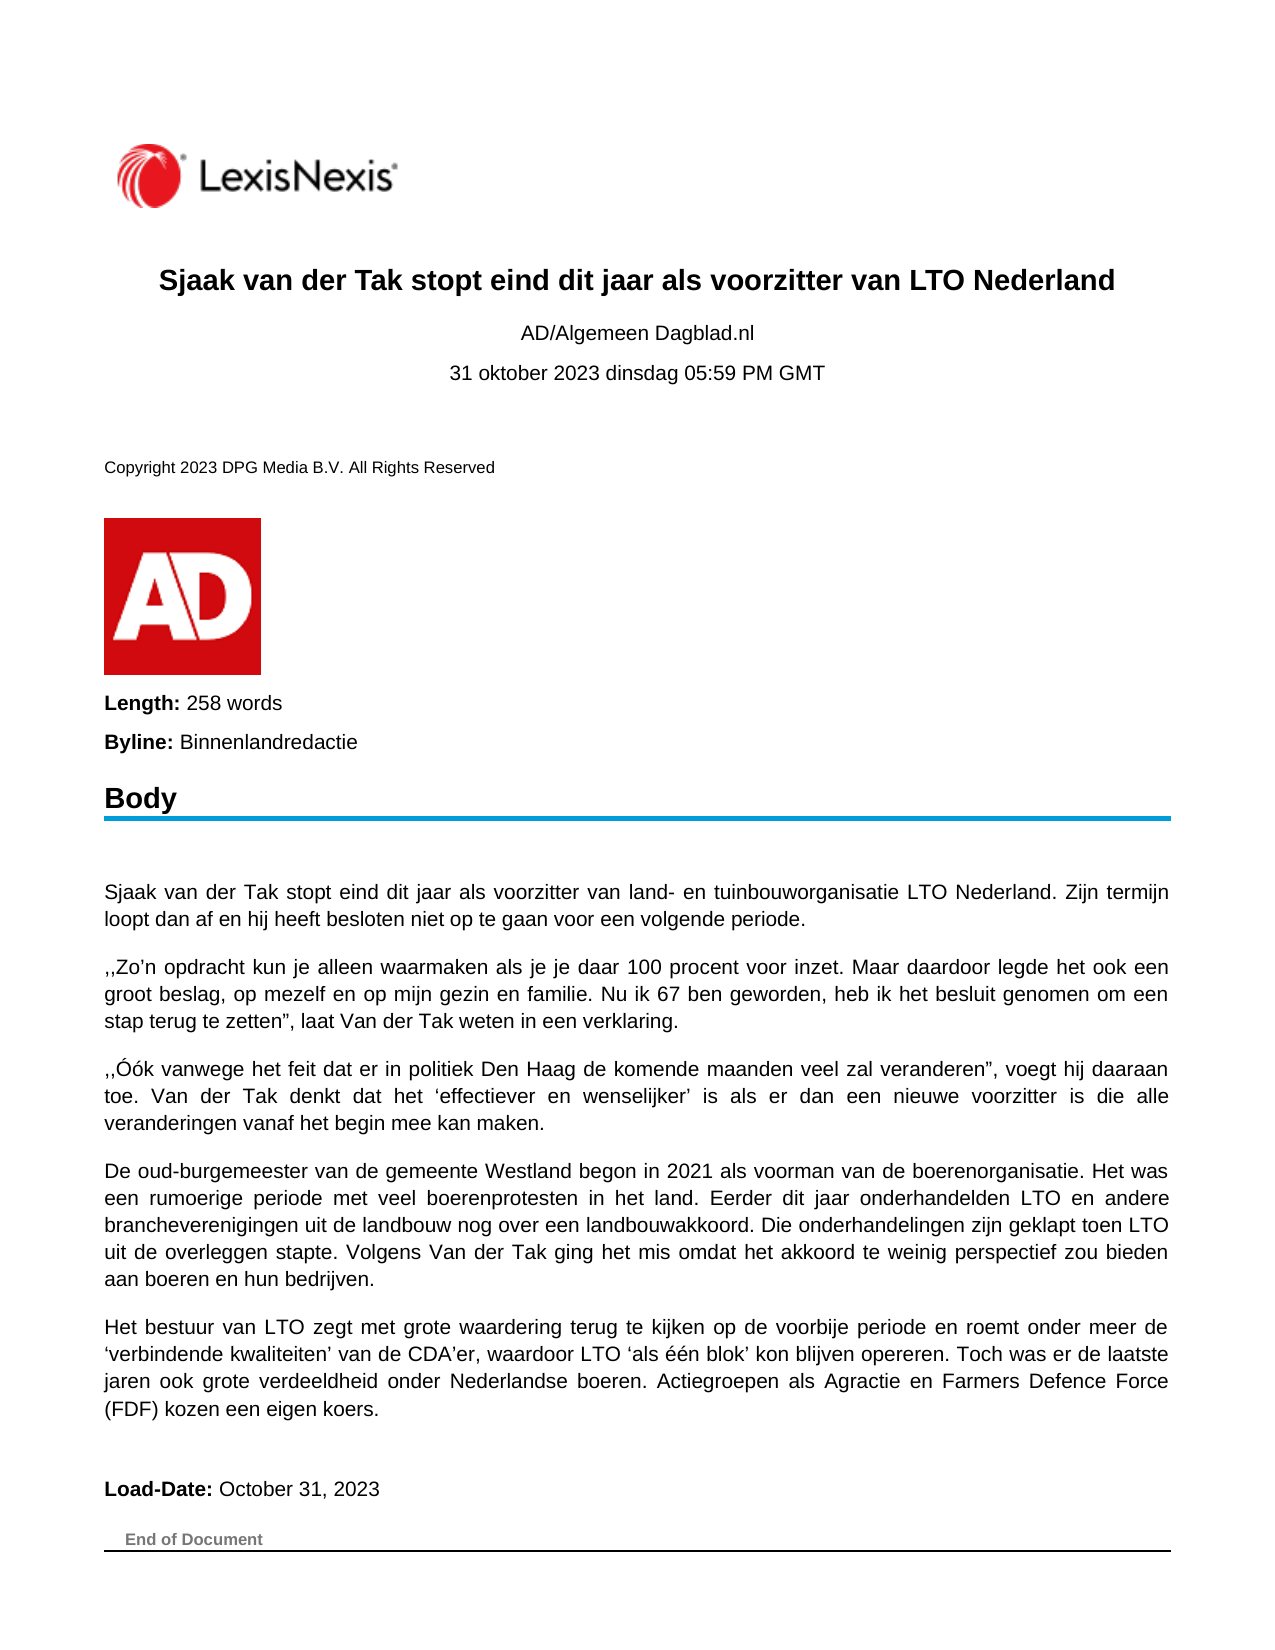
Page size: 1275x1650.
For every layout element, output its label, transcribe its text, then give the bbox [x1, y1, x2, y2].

text Sjaak van der Tak stopt eind dit jaar als voorzitter van land- en tuinbouworganisatie LTO Nederland. Zijn termijn loopt dan af en hij heeft besloten niet op te gaan voor een volgende periode. [104, 877, 1171, 931]
text ,,Zo’n opdracht kun je alleen waarmaken als je je daar 100 procent voor inzet. Maar daardoor legde het ook een groot beslag, op mezelf en op mijn gezin en familie. Nu ik 67 ben geworden, heb ik het besluit genomen om een stap terug te zetten”, laat Van der Tak weten in een verklaring. [104, 952, 1171, 1033]
text AD/Algemeen Dagblad.nl [104, 318, 1171, 345]
text ,,Óók vanwege het feit dat er in politiek Den Haag de komende maanden veel zal veranderen”, voegt hij daaraan toe. Van der Tak denkt dat het ‘effectiever en wenselijker’ is als er dan een nieuwe voorzitter is die alle veranderingen vanaf het begin mee kan maken. [104, 1054, 1171, 1135]
text Body [104, 779, 1171, 814]
text Length: 258 words [104, 687, 1171, 714]
text De oud-burgemeester van de gemeente Westland begon in 2021 als voorman van de boerenorganisatie. Het was een rumoerige periode met veel boerenprotesten in het land. Eerder dit jaar onderhandelden LTO en andere brancheverenigingen uit de landbouw nog over een landbouwakkoord. Die onderhandelingen zijn geklapt toen LTO uit de overleggen stapte. Volgens Van der Tak ging het mis omdat het akkoord te weinig perspectief zou bieden aan boeren en hun bedrijven. [104, 1156, 1171, 1291]
subtitle Sjaak van der Tak stopt eind dit jaar als voorzitter van LTO Nederland [104, 261, 1171, 297]
text End of Document [125, 1530, 1171, 1549]
picture [104, 144, 412, 208]
text 31 oktober 2023 dinsdag 05:59 PM GMT [104, 357, 1171, 384]
text Byline: Binnenlandredactie [104, 727, 1171, 754]
text Load-Date: October 31, 2023 [104, 1445, 1171, 1501]
picture [104, 518, 261, 675]
text Het bestuur van LTO zegt met grote waardering terug te kijken op de voorbije periode en roemt onder meer de ‘verbindende kwaliteiten’ van de CDA’er, waardoor LTO ‘als één blok’ kon blijven opereren. Toch was er de laatste jaren ook grote verdeeldheid onder Nederlandse boeren. Actiegroepen als Agractie en Farmers Defence Force (FDF) kozen een eigen koers. [104, 1312, 1171, 1420]
text Copyright 2023 DPG Media B.V. All Rights Reserved [104, 426, 1171, 477]
